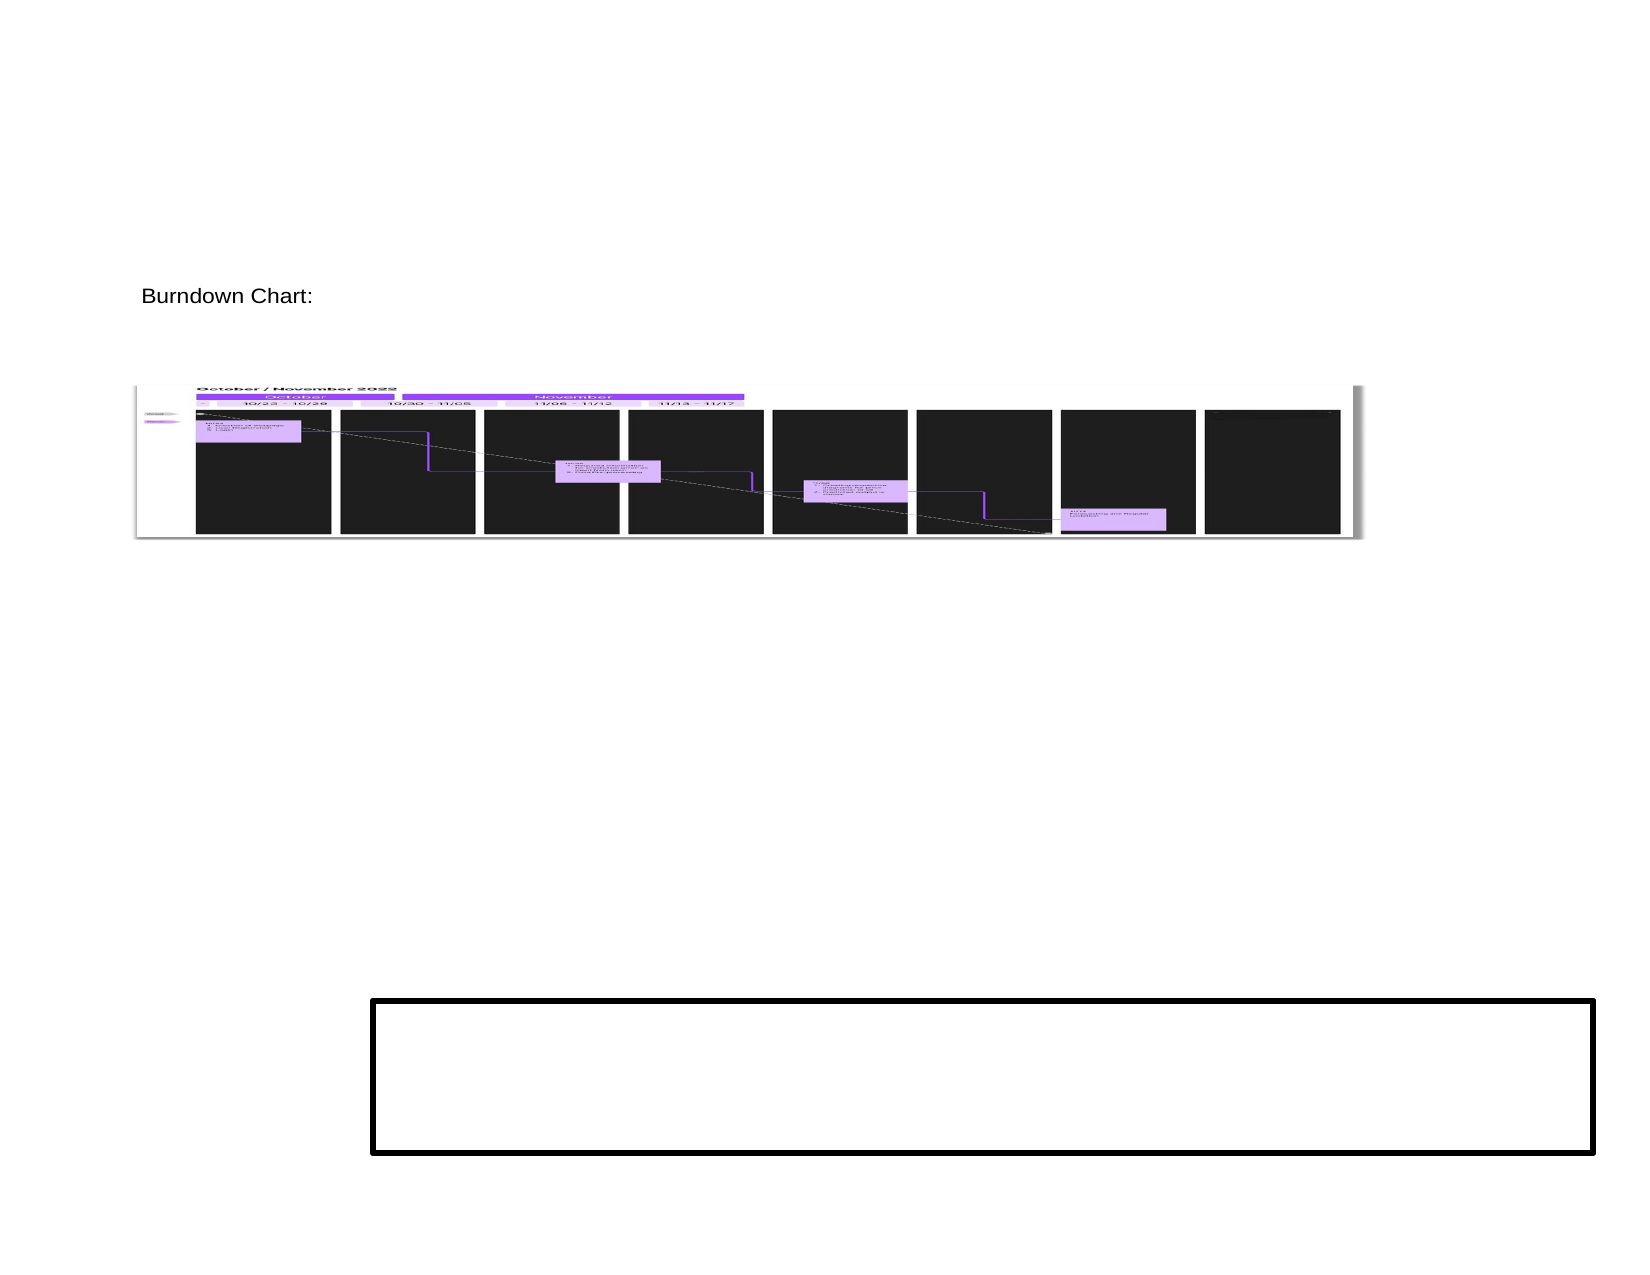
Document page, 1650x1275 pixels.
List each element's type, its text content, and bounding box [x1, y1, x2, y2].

text Burndown Chart: [141, 284, 1592, 308]
picture [130, 384, 1367, 541]
